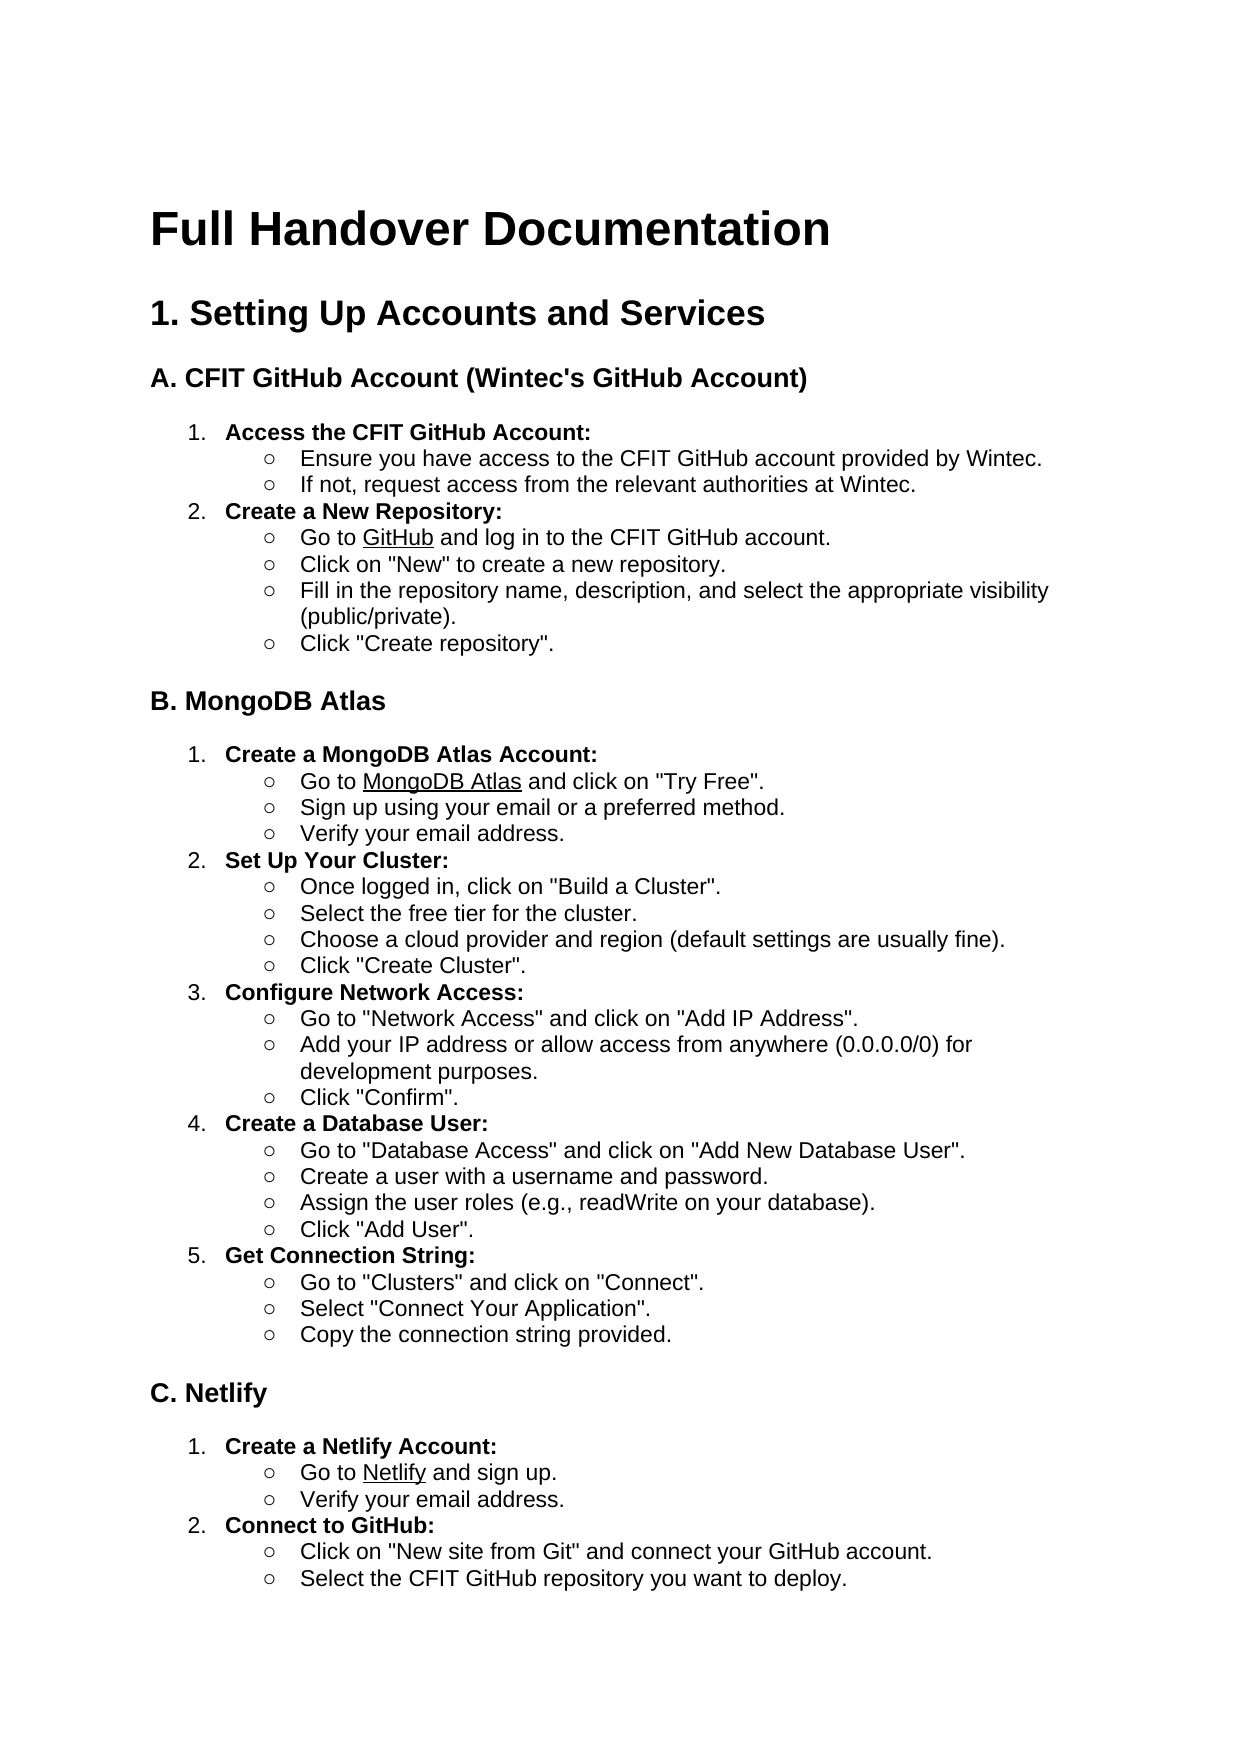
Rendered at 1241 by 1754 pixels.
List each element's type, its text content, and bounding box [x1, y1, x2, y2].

subtitle Full Handover Documentation [150, 200, 1090, 255]
list Go to Netlify and sign up. [262, 1459, 1090, 1486]
list Sign up using your email or a preferred method. [262, 794, 1090, 820]
list Get Connection String: [187, 1242, 1090, 1268]
list Verify your email address. [262, 820, 1090, 847]
list Set Up Your Cluster: [187, 847, 1090, 873]
list Go to "Database Access" and click on "Add New Database User". [262, 1137, 1090, 1163]
subtitle B. MongoDB Atlas [150, 685, 1090, 716]
list Create a MongoDB Atlas Account: [187, 741, 1090, 768]
subtitle 1. Setting Up Accounts and Services [150, 293, 1090, 333]
list Choose a cloud provider and region (default settings are usually fine). [262, 926, 1090, 952]
list Go to "Clusters" and click on "Connect". [262, 1268, 1090, 1295]
list Select "Connect Your Application". [262, 1295, 1090, 1321]
list Create a user with a username and password. [262, 1163, 1090, 1189]
list Click on "New site from Git" and connect your GitHub account. [262, 1538, 1090, 1565]
list Once logged in, click on "Build a Cluster". [262, 873, 1090, 899]
list Copy the connection string provided. [262, 1321, 1090, 1347]
list Configure Network Access: [187, 978, 1090, 1005]
list Fill in the repository name, description, and select the appropriate visibility (public/private). [262, 577, 1090, 629]
list Click on "New" to create a new repository. [262, 551, 1090, 577]
list Add your IP address or allow access from anywhere (0.0.0.0/0) for development purposes. [262, 1031, 1090, 1084]
list Select the free tier for the cluster. [262, 899, 1090, 926]
list Create a Database User: [187, 1110, 1090, 1137]
subtitle A. CFIT GitHub Account (Wintec's GitHub Account) [150, 362, 1090, 394]
list Click "Confirm". [262, 1084, 1090, 1110]
list Click "Create Cluster". [262, 952, 1090, 978]
list Click "Add User". [262, 1216, 1090, 1242]
subtitle C. Netlify [150, 1377, 1090, 1408]
list If not, request access from the relevant authorities at Wintec. [262, 471, 1090, 498]
list Connect to GitHub: [187, 1512, 1090, 1538]
list Click "Create repository". [262, 629, 1090, 656]
list Assign the user roles (e.g., readWrite on your database). [262, 1189, 1090, 1216]
list Create a New Repository: [187, 498, 1090, 524]
list Verify your email address. [262, 1486, 1090, 1512]
list Go to GitHub and log in to the CFIT GitHub account. [262, 524, 1090, 551]
list Select the CFIT GitHub repository you want to deploy. [262, 1565, 1090, 1591]
list Create a Netlify Account: [187, 1433, 1090, 1459]
list Access the CFIT GitHub Account: [187, 419, 1090, 445]
list Go to "Network Access" and click on "Add IP Address". [262, 1005, 1090, 1031]
list Go to MongoDB Atlas and click on "Try Free". [262, 768, 1090, 794]
list Ensure you have access to the CFIT GitHub account provided by Wintec. [262, 445, 1090, 471]
